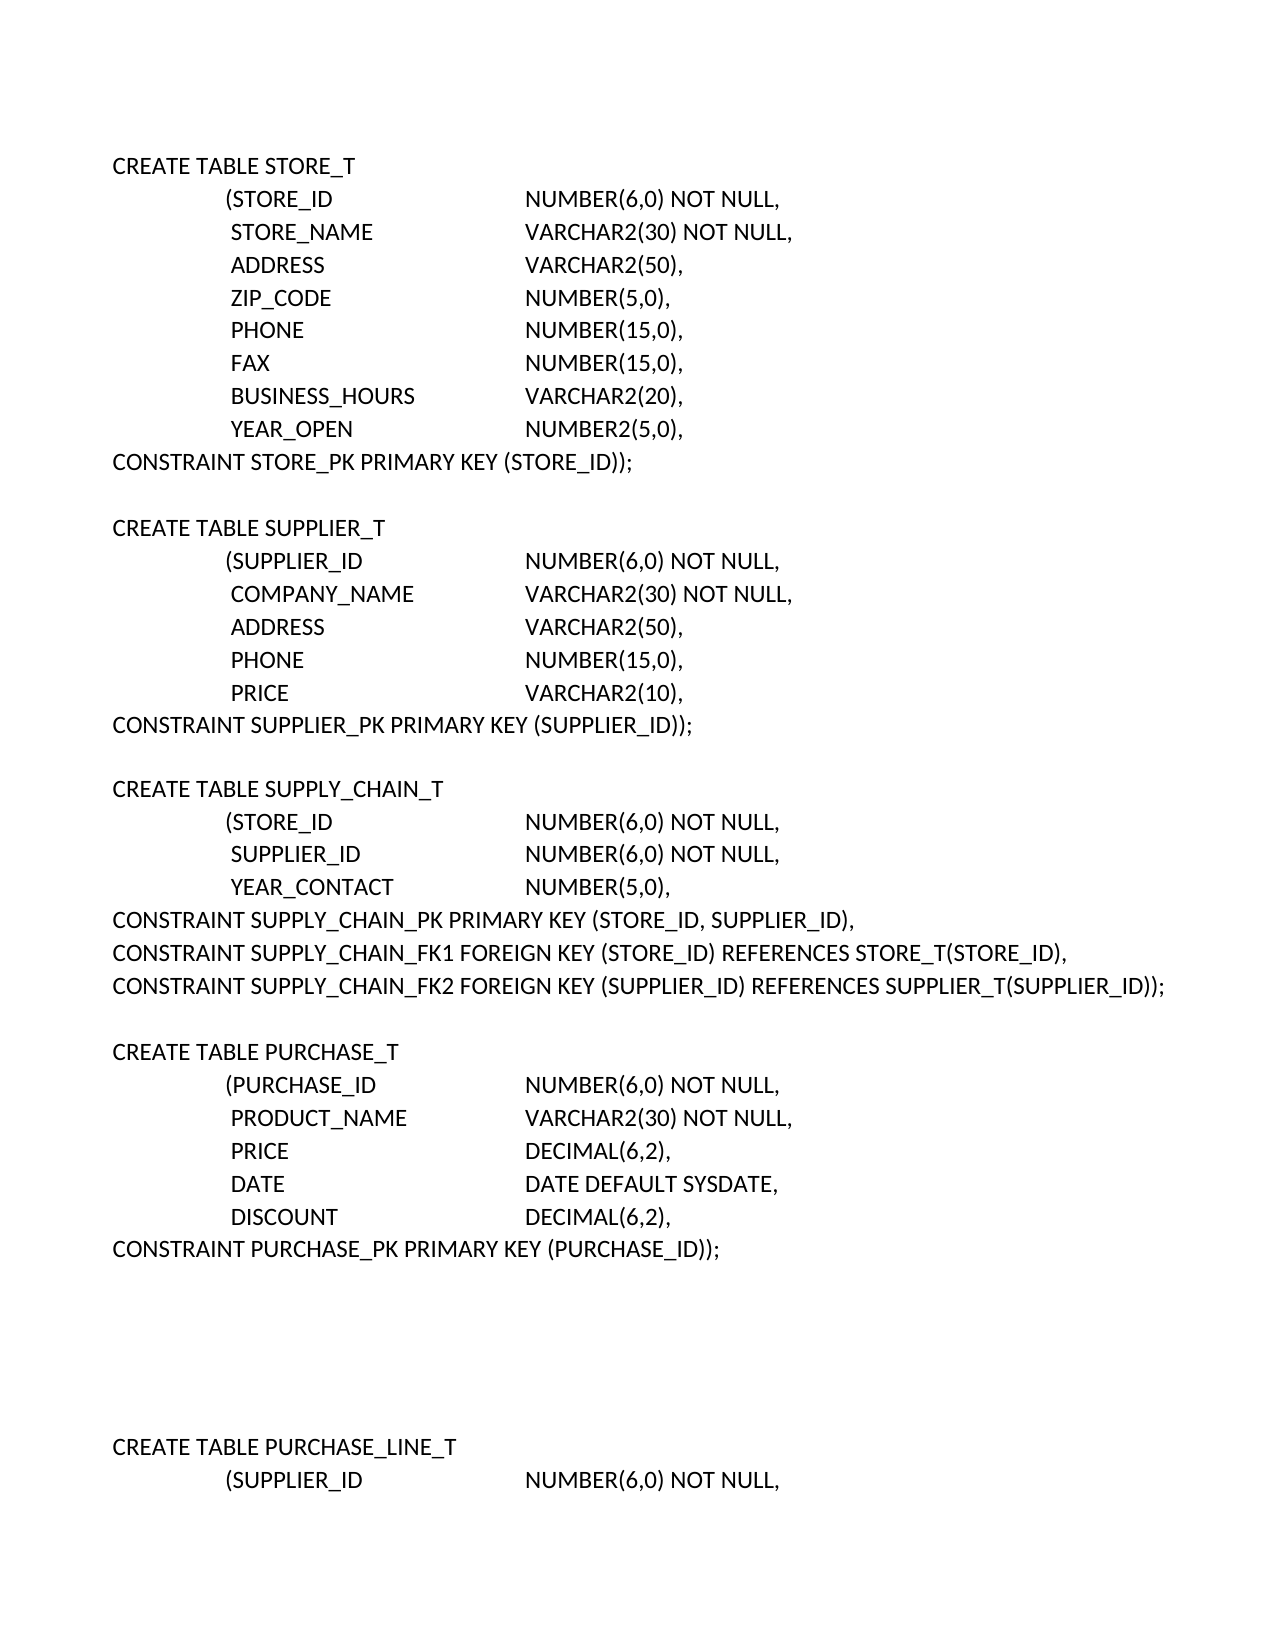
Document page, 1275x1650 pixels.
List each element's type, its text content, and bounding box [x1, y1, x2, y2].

text DATE DATE DEFAULT SYSDATE, [112, 1168, 1125, 1198]
text CONSTRAINT STORE_PK PRIMARY KEY (STORE_ID)); [112, 446, 1125, 477]
text CREATE TABLE PURCHASE_LINE_T [112, 1431, 1125, 1462]
text YEAR_CONTACT NUMBER(5,0), [112, 871, 1125, 902]
text (PURCHASE_ID NUMBER(6,0) NOT NULL, [112, 1069, 1125, 1099]
text CONSTRAINT SUPPLY_CHAIN_PK PRIMARY KEY (STORE_ID, SUPPLIER_ID), [112, 904, 1125, 935]
text ZIP_CODE NUMBER(5,0), [112, 282, 1125, 312]
text PHONE NUMBER(15,0), [112, 644, 1125, 674]
text CONSTRAINT SUPPLY_CHAIN_FK1 FOREIGN KEY (STORE_ID) REFERENCES STORE_T(STORE_ID), [112, 937, 1153, 968]
text PRICE VARCHAR2(10), [112, 677, 1125, 707]
text (STORE_ID NUMBER(6,0) NOT NULL, [112, 806, 1125, 836]
text PHONE NUMBER(15,0), [112, 314, 1125, 345]
text CONSTRAINT SUPPLIER_PK PRIMARY KEY (SUPPLIER_ID)); [112, 709, 1125, 740]
text STORE_NAME VARCHAR2(30) NOT NULL, [112, 216, 1125, 246]
text PRICE DECIMAL(6,2), [112, 1135, 1125, 1165]
text CONSTRAINT PURCHASE_PK PRIMARY KEY (PURCHASE_ID)); [112, 1233, 1125, 1264]
text BUSINESS_HOURS VARCHAR2(20), [112, 380, 1125, 411]
text COMPANY_NAME VARCHAR2(30) NOT NULL, [112, 578, 1125, 608]
text CREATE TABLE SUPPLIER_T [112, 512, 1125, 543]
text FAX NUMBER(15,0), [112, 347, 1125, 378]
text SUPPLIER_ID NUMBER(6,0) NOT NULL, [112, 838, 1125, 869]
text CONSTRAINT SUPPLY_CHAIN_FK2 FOREIGN KEY (SUPPLIER_ID) REFERENCES SUPPLIER_T(SUPPLIER_ID)); [112, 970, 1172, 1001]
text YEAR_OPEN NUMBER2(5,0), [112, 413, 1125, 444]
text CREATE TABLE STORE_T [112, 150, 1125, 181]
text PRODUCT_NAME VARCHAR2(30) NOT NULL, [112, 1102, 1125, 1132]
text (STORE_ID NUMBER(6,0) NOT NULL, [112, 183, 1125, 213]
text (SUPPLIER_ID NUMBER(6,0) NOT NULL, [112, 545, 1125, 576]
text CREATE TABLE SUPPLY_CHAIN_T [112, 773, 1125, 803]
text DISCOUNT DECIMAL(6,2), [112, 1201, 1125, 1231]
text ADDRESS VARCHAR2(50), [112, 611, 1125, 641]
text CREATE TABLE PURCHASE_T [112, 1036, 1125, 1067]
text ADDRESS VARCHAR2(50), [112, 249, 1125, 279]
text (SUPPLIER_ID NUMBER(6,0) NOT NULL, [112, 1464, 1125, 1494]
